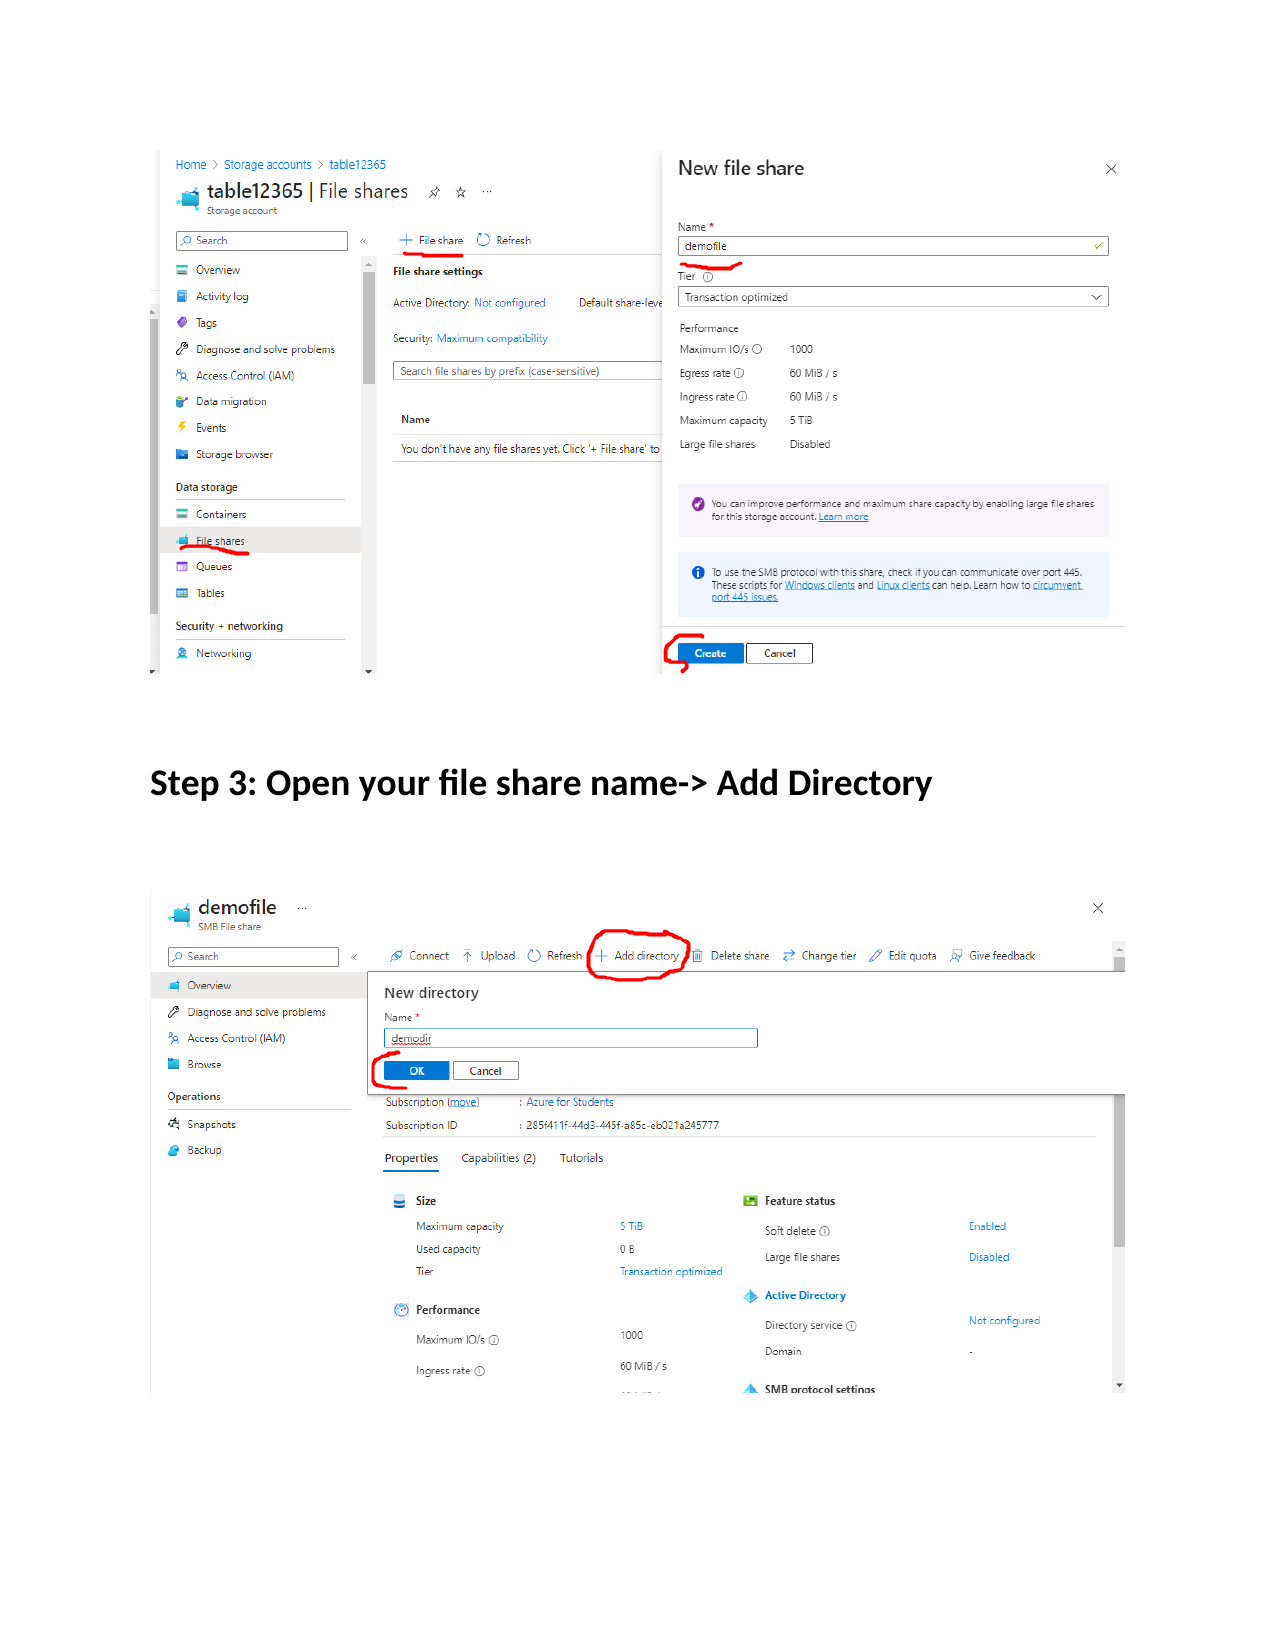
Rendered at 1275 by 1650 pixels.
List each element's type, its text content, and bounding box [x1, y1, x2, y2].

picture [150, 150, 1125, 674]
picture [150, 890, 1125, 1393]
text Step 3: Open your file share name-> Add Directory [150, 758, 1125, 804]
